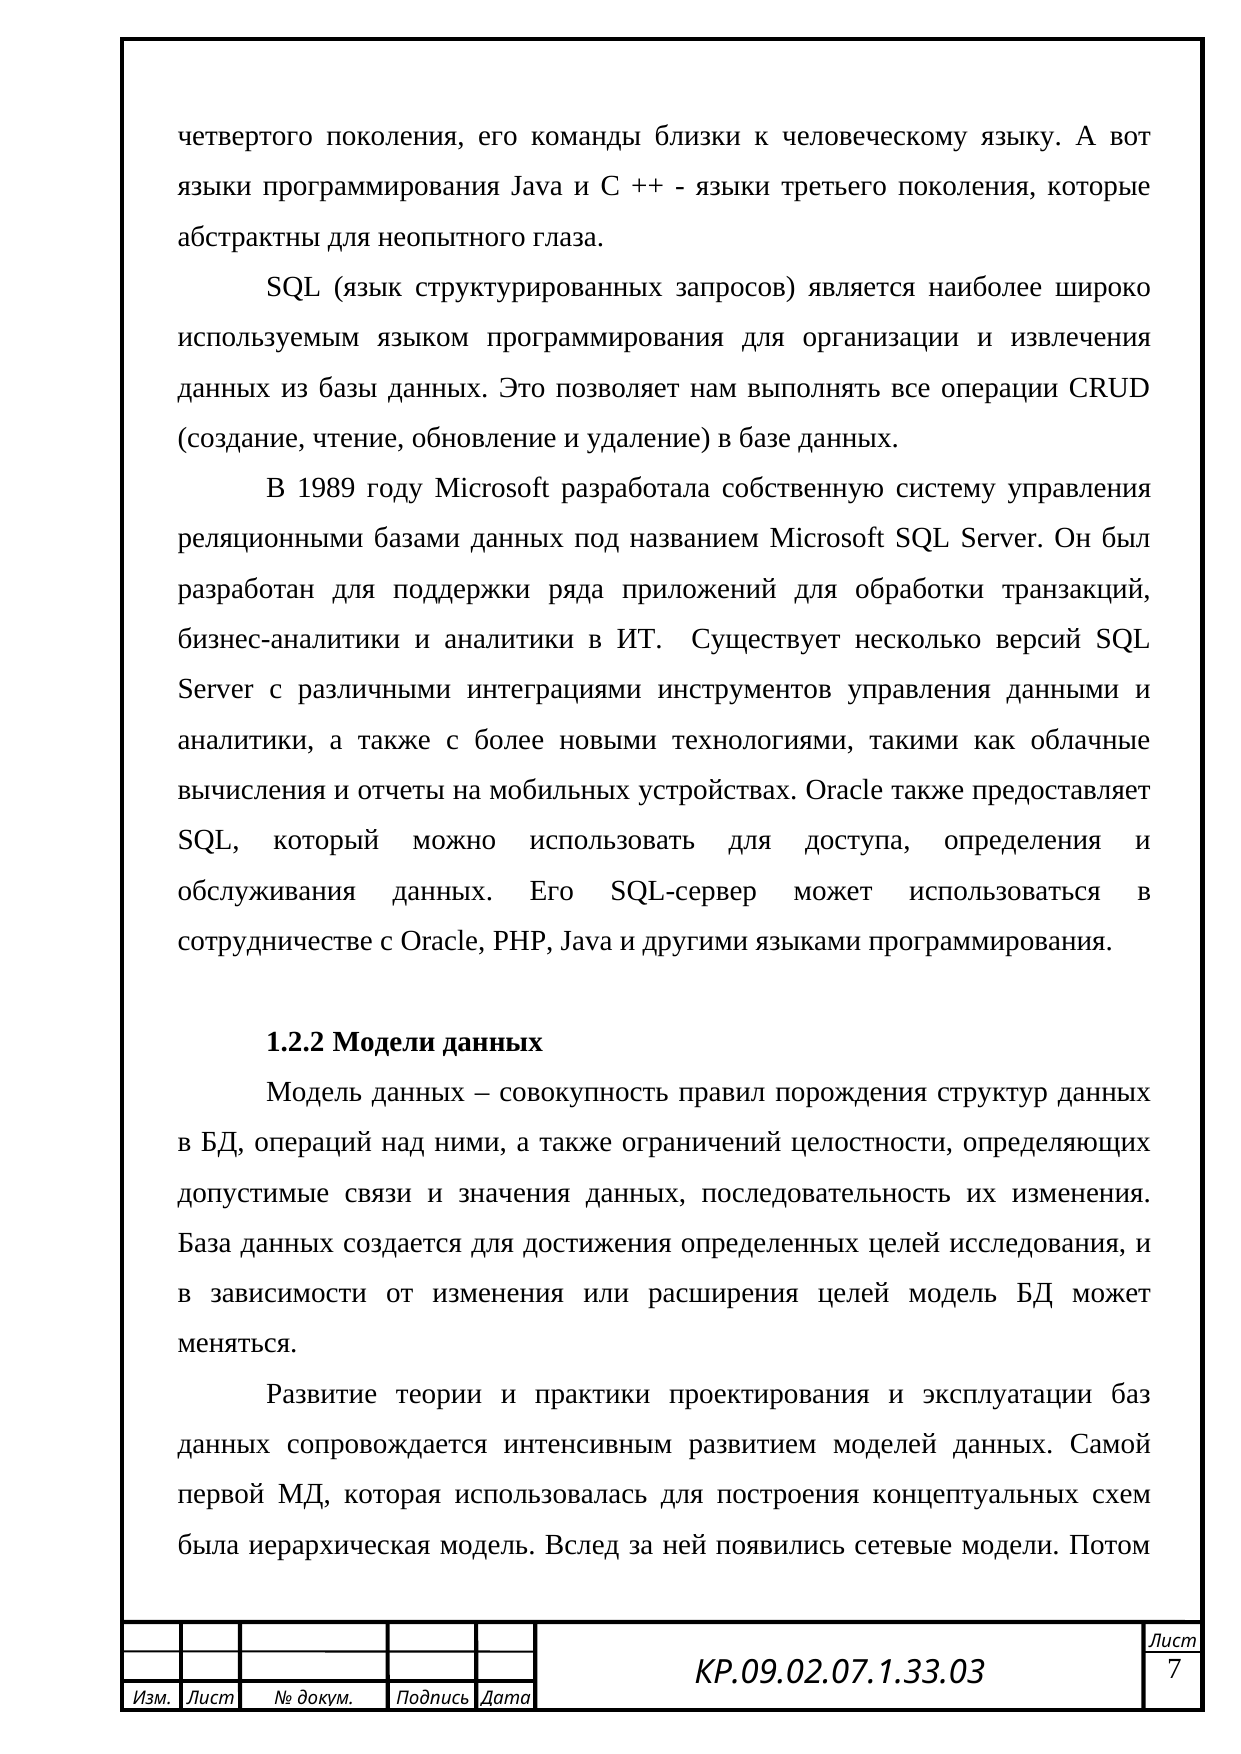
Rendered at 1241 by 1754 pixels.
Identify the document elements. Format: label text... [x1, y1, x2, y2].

text Модель данных – совокупность правил порождения структур данных в БД, операций над ними, а также ограничений целостности, определяющих допустимые связи и значения данных, последовательность их изменения. База данных создается для достижения определенных целей исследования, и в зависимости от изменения или расширения целей модель БД может меняться. [177, 1074, 1152, 1359]
subtitle Модели данных [177, 1024, 1152, 1057]
